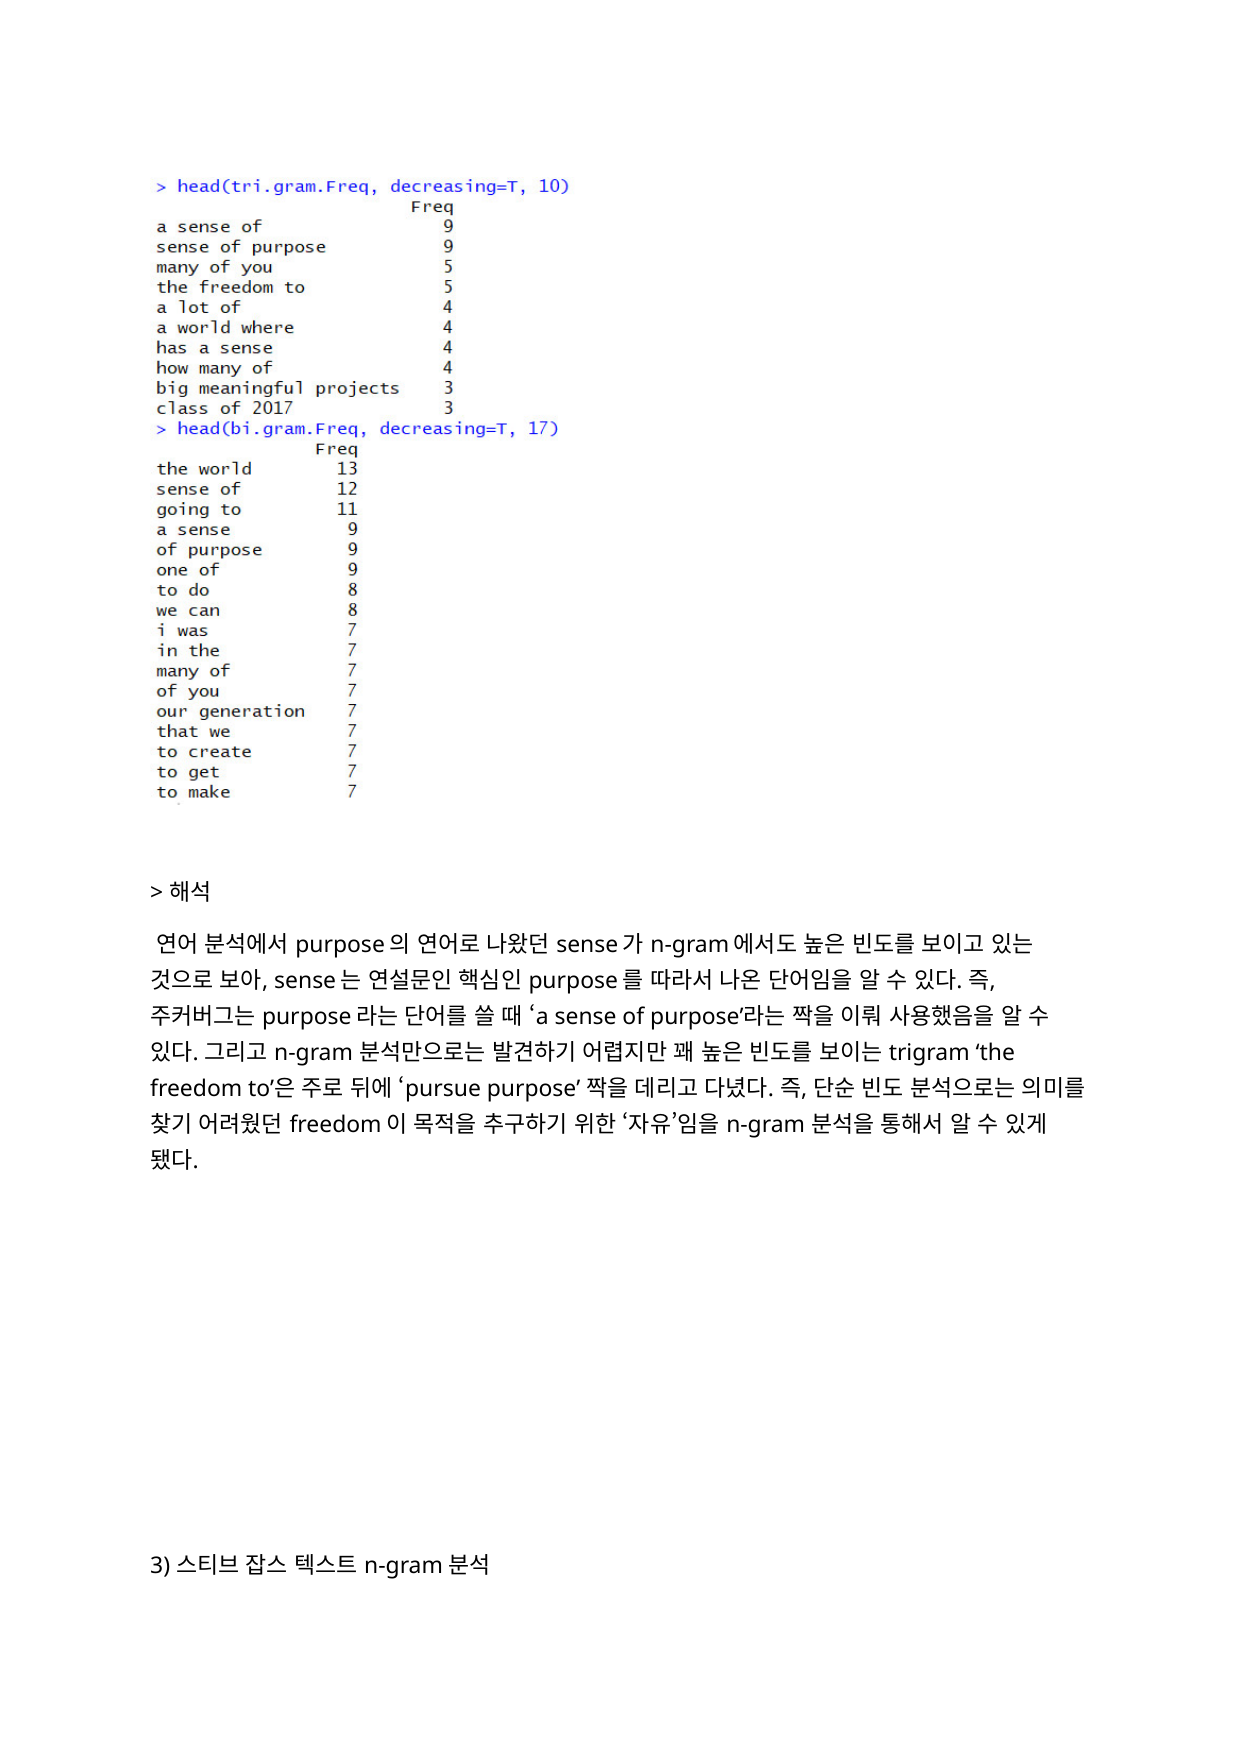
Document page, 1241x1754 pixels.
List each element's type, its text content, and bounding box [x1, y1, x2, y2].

text 연어 분석에서 purpose의 연어로 나왔던 sense가 n-gram에서도 높은 빈도를 보이고 있는 것으로 보아, sense는 연설문인 핵심인 purpose를 따라서 나온 단어임을 알 수 있다. 즉, 주커버그는 purpose라는 단어를 쓸 때 ‘a sense of purpose’라는 짝을 이뤄 사용했음을 알 수 있다. 그리고 n-gram 분석만으로는 발견하기 어렵지만 꽤 높은 빈도를 보이는 trigram ‘the freedom to’은 주로 뒤에 ‘pursue purpose’ 짝을 데리고 다녔다. 즉, 단순 빈도 분석으로는 의미를 찾기 어려웠던 freedom이 목적을 추구하기 위한 ‘자유’임을 n-gram 분석을 통해서 알 수 있게 됐다. [150, 926, 1090, 1175]
text > 해석 [150, 873, 1090, 907]
text 3) 스티브 잡스 텍스트 n-gram 분석 [150, 1547, 1090, 1581]
picture [150, 177, 576, 805]
